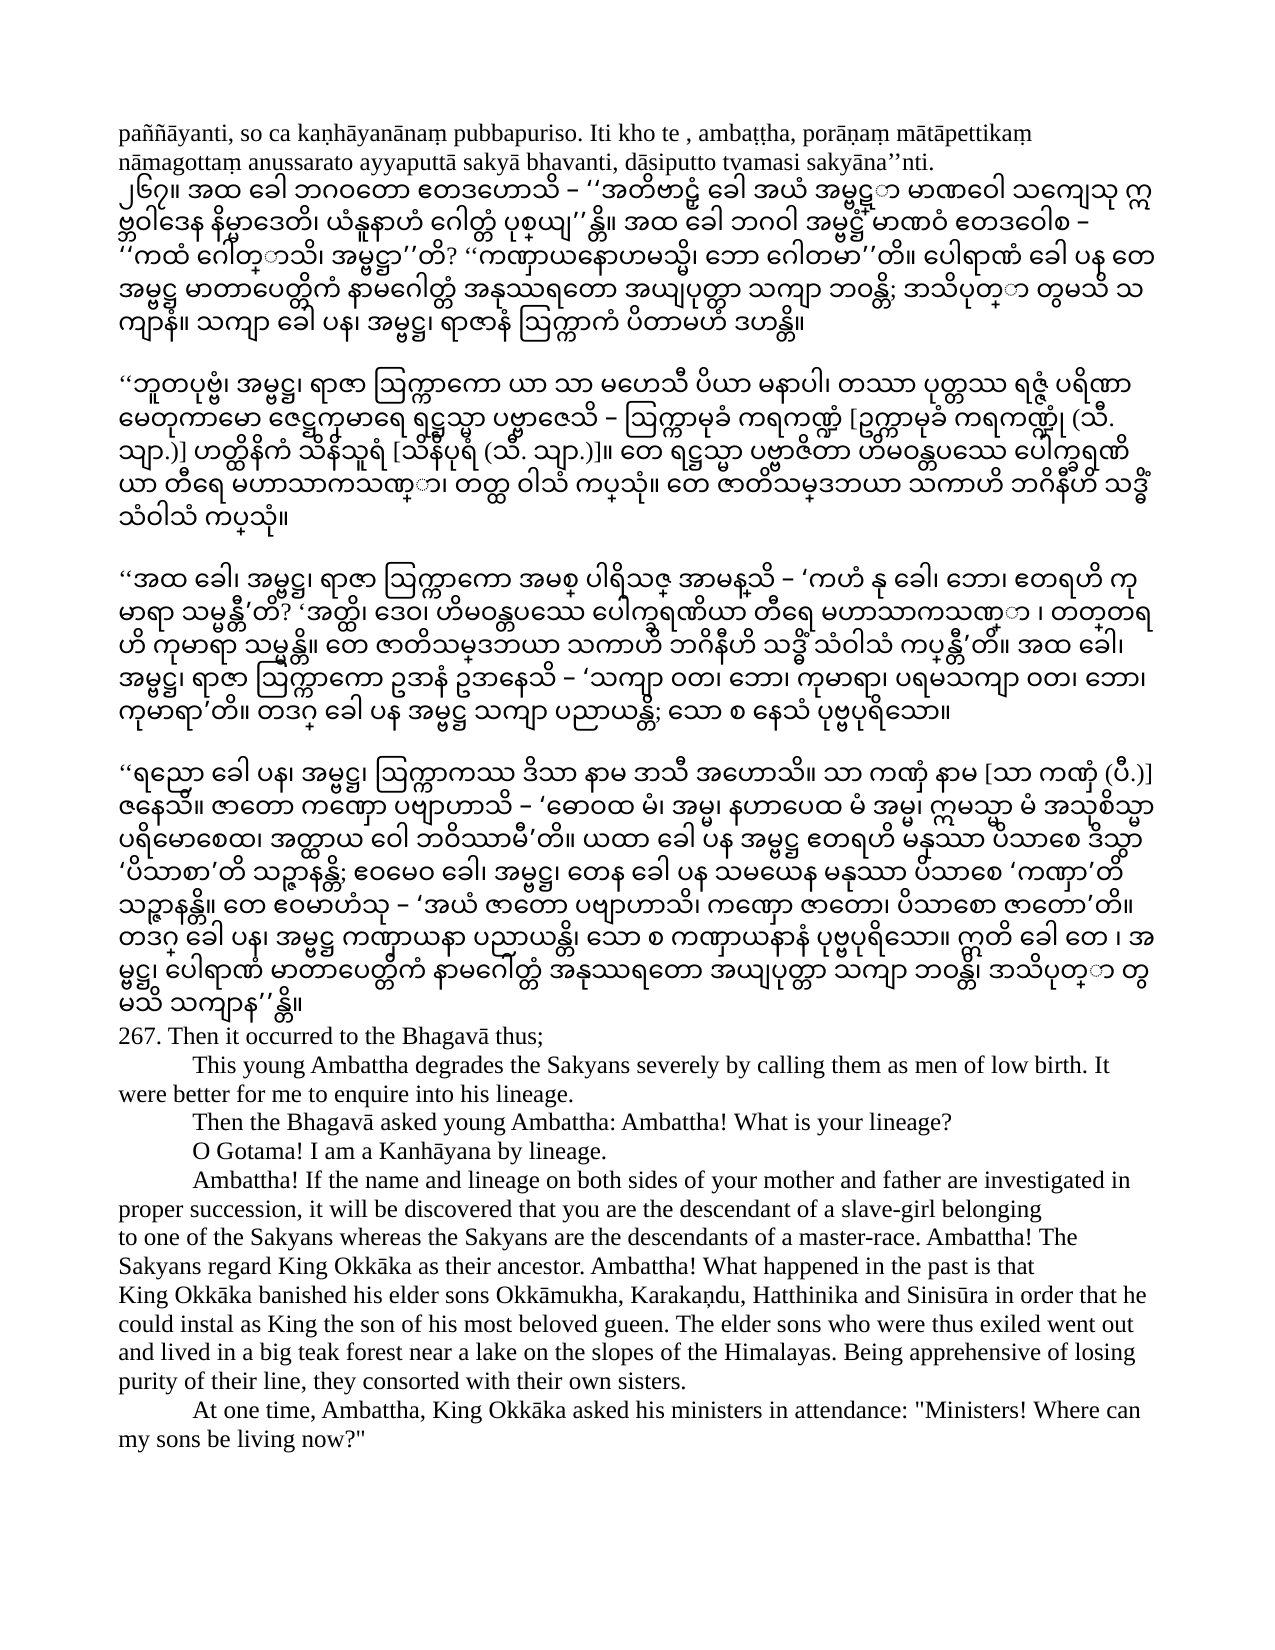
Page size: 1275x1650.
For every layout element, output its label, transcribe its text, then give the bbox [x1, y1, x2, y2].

text At one time, Ambattha, King Okkāka asked his ministers in attendance: "Ministers! Where can my sons be living now?" [118, 1395, 1157, 1452]
text Then the Bhagavā asked young Ambattha: Ambattha! What is your lineage? [118, 1107, 1157, 1136]
text This young Ambattha degrades the Sakyans severely by calling them as men of low birth. It were better for me to enquire into his lineage. [118, 1050, 1157, 1107]
text ၂၆၇။ အထ ခေါ ဘဂဝတော ဧတဒဟောသိ – ‘‘အတိဗာဠှံ ခေါ အယံ အမ္ဗဋ္ဌော မာဏဝေါ သကျေသု ဣဗ္ဘဝါဒေန နိမ္မာဒေတိ၊ ယံနူနာဟံ ဂေါတ္တံ ပုစ္ဆေယျ’’န္တိ။ အထ ခေါ ဘဂဝါ အမ္ဗဋ္ဌံ မာဏဝံ ဧတဒဝေါစ – ‘‘ကထံ ဂေါတ္တောသိ၊ အမ္ဗဋ္ဌာ’’တိ? ‘‘ကဏှာယနောဟမသ္မိ၊ ဘော ဂေါတမာ’’တိ။ ပေါရာဏံ ခေါ ပန တေ အမ္ဗဋ္ဌ မာတာပေတ္တိကံ နာမဂေါတ္တံ အနုဿရတော အယျပုတ္တာ သကျာ ဘဝန္တိ; ဒာသိပုတ္တော တွမသိ သကျာနံ။ သကျာ ခေါ ပန၊ အမ္ဗဋ္ဌ၊ ရာဇာနံ ဩက္ကာကံ ပိတာမဟံ ဒဟန္တိ။ [118, 176, 1157, 341]
text ‘‘ရညော ခေါ ပန၊ အမ္ဗဋ္ဌ၊ ဩက္ကာကဿ ဒိသာ နာမ ဒာသီ အဟောသိ။ သာ ကဏှံ နာမ [သာ ကဏှံ (ပီ.)] ဇနေသိ။ ဇာတော ကဏှော ပဗျာဟာသိ – ‘ဓောဝထ မံ၊ အမ္မ၊ နဟာပေထ မံ အမ္မ၊ ဣမသ္မာ မံ အသုစိသ္မာ ပရိမောစေထ၊ အတ္ထာယ ဝေါ ဘဝိဿာမီ’တိ။ ယထာ ခေါ ပန အမ္ဗဋ္ဌ ဧတရဟိ မနုဿာ ပိသာစေ ဒိသွာ ‘ပိသာစာ’တိ သဉ္ဇာနန္တိ; ဧဝမေဝ ခေါ၊ အမ္ဗဋ္ဌ၊ တေန ခေါ ပန သမယေန မနုဿာ ပိသာစေ ‘ကဏှာ’တိ သဉ္ဇာနန္တိ။ တေ ဧဝမာဟံသု – ‘အယံ ဇာတော ပဗျာဟာသိ၊ ကဏှော ဇာတော၊ ပိသာစော ဇာတော’တိ။ တဒဂ္ဂေ ခေါ ပန၊ အမ္ဗဋ္ဌ ကဏှာယနာ ပညာယန္တိ၊ သော စ ကဏှာယနာနံ ပုဗ္ဗပုရိသော။ ဣတိ ခေါ တေ ၊ အမ္ဗဋ္ဌ၊ ပေါရာဏံ မာတာပေတ္တိကံ နာမဂေါတ္တံ အနုဿရတော အယျပုတ္တာ သကျာ ဘဝန္တိ၊ ဒာသိပုတ္တော တွမသိ သကျာန’’န္တိ။ [118, 758, 1157, 1021]
text King Okkāka banished his elder sons Okkāmukha, Karakaņdu, Hatthinika and Sinisūra in order that he could instal as King the son of his most beloved gueen. The elder sons who were thus exiled went out and lived in a big teak forest near a lake on the slopes of the Himalayas. Being apprehensive of losing purity of their line, they consorted with their own sisters. [118, 1280, 1157, 1395]
text O Gotama! I am a Kanhāyana by lineage. [118, 1136, 1157, 1165]
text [118, 118, 1157, 176]
text ‘‘အထ ခေါ၊ အမ္ဗဋ္ဌ၊ ရာဇာ ဩက္ကာကော အမစ္စေ ပါရိသဇ္ဇေ အာမန္တေသိ – ‘ကဟံ နု ခေါ၊ ဘော၊ ဧတရဟိ ကုမာရာ သမ္မန္တီ’တိ? ‘အတ္ထိ၊ ဒေဝ၊ ဟိမဝန္တပဿေ ပေါက္ခရဏိယာ တီရေ မဟာသာကသဏ္ဍော ၊ တတ္ထေတရဟိ ကုမာရာ သမ္မန္တိ။ တေ ဇာတိသမ္ဘေဒဘယာ သကာဟိ ဘဂိနီဟိ သဒ္ဓိံ သံဝါသံ ကပ္ပေန္တီ’တိ။ အထ ခေါ၊ အမ္ဗဋ္ဌ၊ ရာဇာ ဩက္ကာကော ဥဒာနံ ဥဒာနေသိ – ‘သကျာ ဝတ၊ ဘော၊ ကုမာရာ၊ ပရမသကျာ ဝတ၊ ဘော၊ ကုမာရာ’တိ။ တဒဂ္ဂေ ခေါ ပန အမ္ဗဋ္ဌ သကျာ ပညာယန္တိ; သော စ နေသံ ပုဗ္ဗပုရိသော။ [118, 564, 1157, 730]
text Ambattha! If the name and lineage on both sides of your mother and father are investigated in proper succession, it will be discovered that you are the descendant of a slave-girl belonging [118, 1165, 1157, 1222]
text 267. Then it occurred to the Bhagavā thus; [118, 1021, 1157, 1050]
text ‘‘ဘူတပုဗ္ဗံ၊ အမ္ဗဋ္ဌ၊ ရာဇာ ဩက္ကာကော ယာ သာ မဟေသီ ပိယာ မနာပါ၊ တဿာ ပုတ္တဿ ရဇ္ဇံ ပရိဏာမေတုကာမော ဇေဋ္ဌကုမာရေ ရဋ္ဌသ္မာ ပဗ္ဗာဇေသိ – ဩက္ကာမုခံ ကရကဏ္ဍံ [ဥက္ကာမုခံ ကရကဏ္ဍုံ (သီ. သျာ.)] ဟတ္ထိနိကံ သိနိသူရံ [သိနိပုရံ (သီ. သျာ.)]။ တေ ရဋ္ဌသ္မာ ပဗ္ဗာဇိတာ ဟိမဝန္တပဿေ ပေါက္ခရဏိယာ တီရေ မဟာသာကသဏ္ဍော၊ တတ္ထ ဝါသံ ကပ္ပေသုံ။ တေ ဇာတိသမ္ဘေဒဘယာ သကာဟိ ဘဂိနီဟိ သဒ္ဓိံ သံဝါသံ ကပ္ပေသုံ။ [118, 369, 1157, 535]
text to one of the Sakyans whereas the Sakyans are the descendants of a master-race. Ambattha! The Sakyans regard King Okkāka as their ancestor. Ambattha! What happened in the past is that [118, 1222, 1157, 1280]
